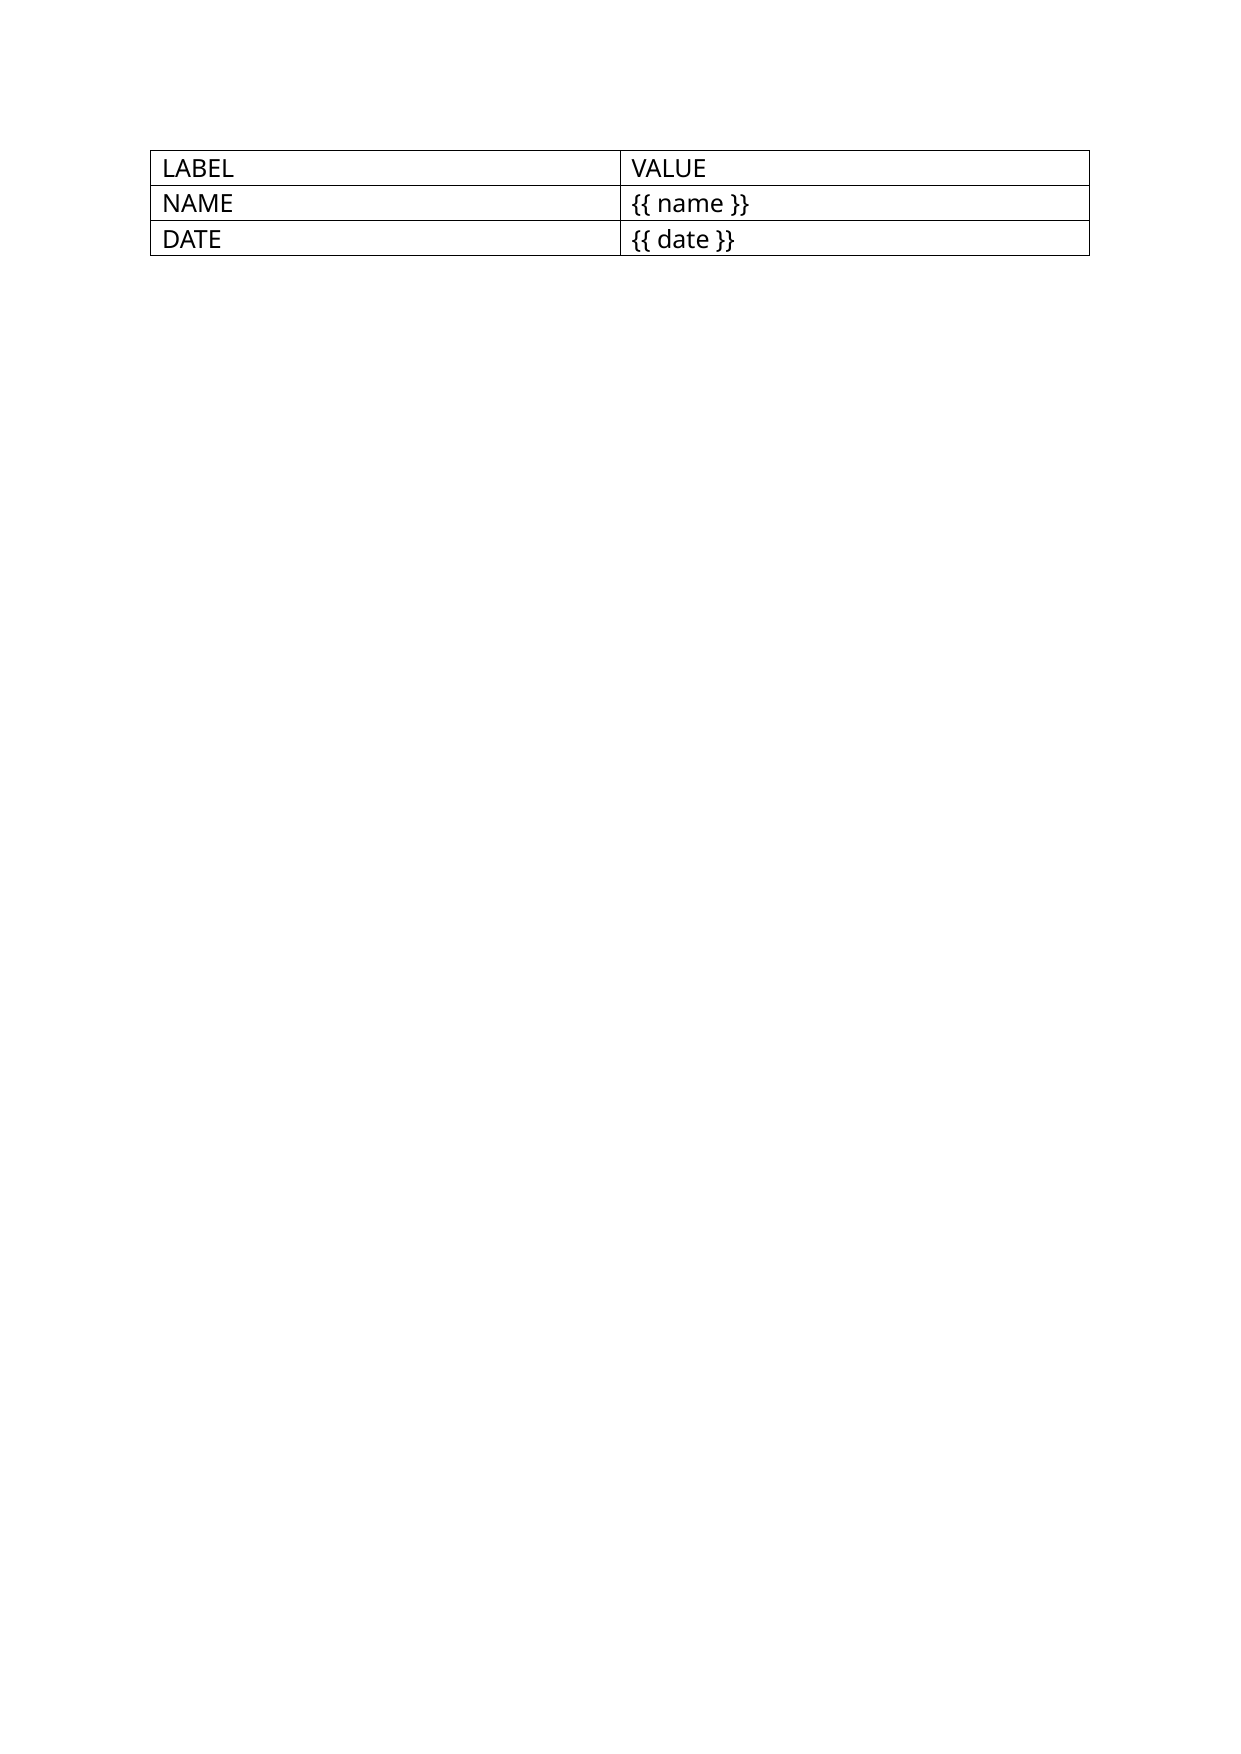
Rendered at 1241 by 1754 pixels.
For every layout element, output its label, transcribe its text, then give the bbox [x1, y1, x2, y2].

table_cell {{ date }} [621, 221, 1089, 255]
table_header LABEL [151, 151, 620, 185]
table_header VALUE [621, 151, 1089, 185]
table_cell DATE [151, 221, 620, 255]
table_cell NAME [151, 186, 620, 220]
table_cell {{ name }} [621, 186, 1089, 220]
